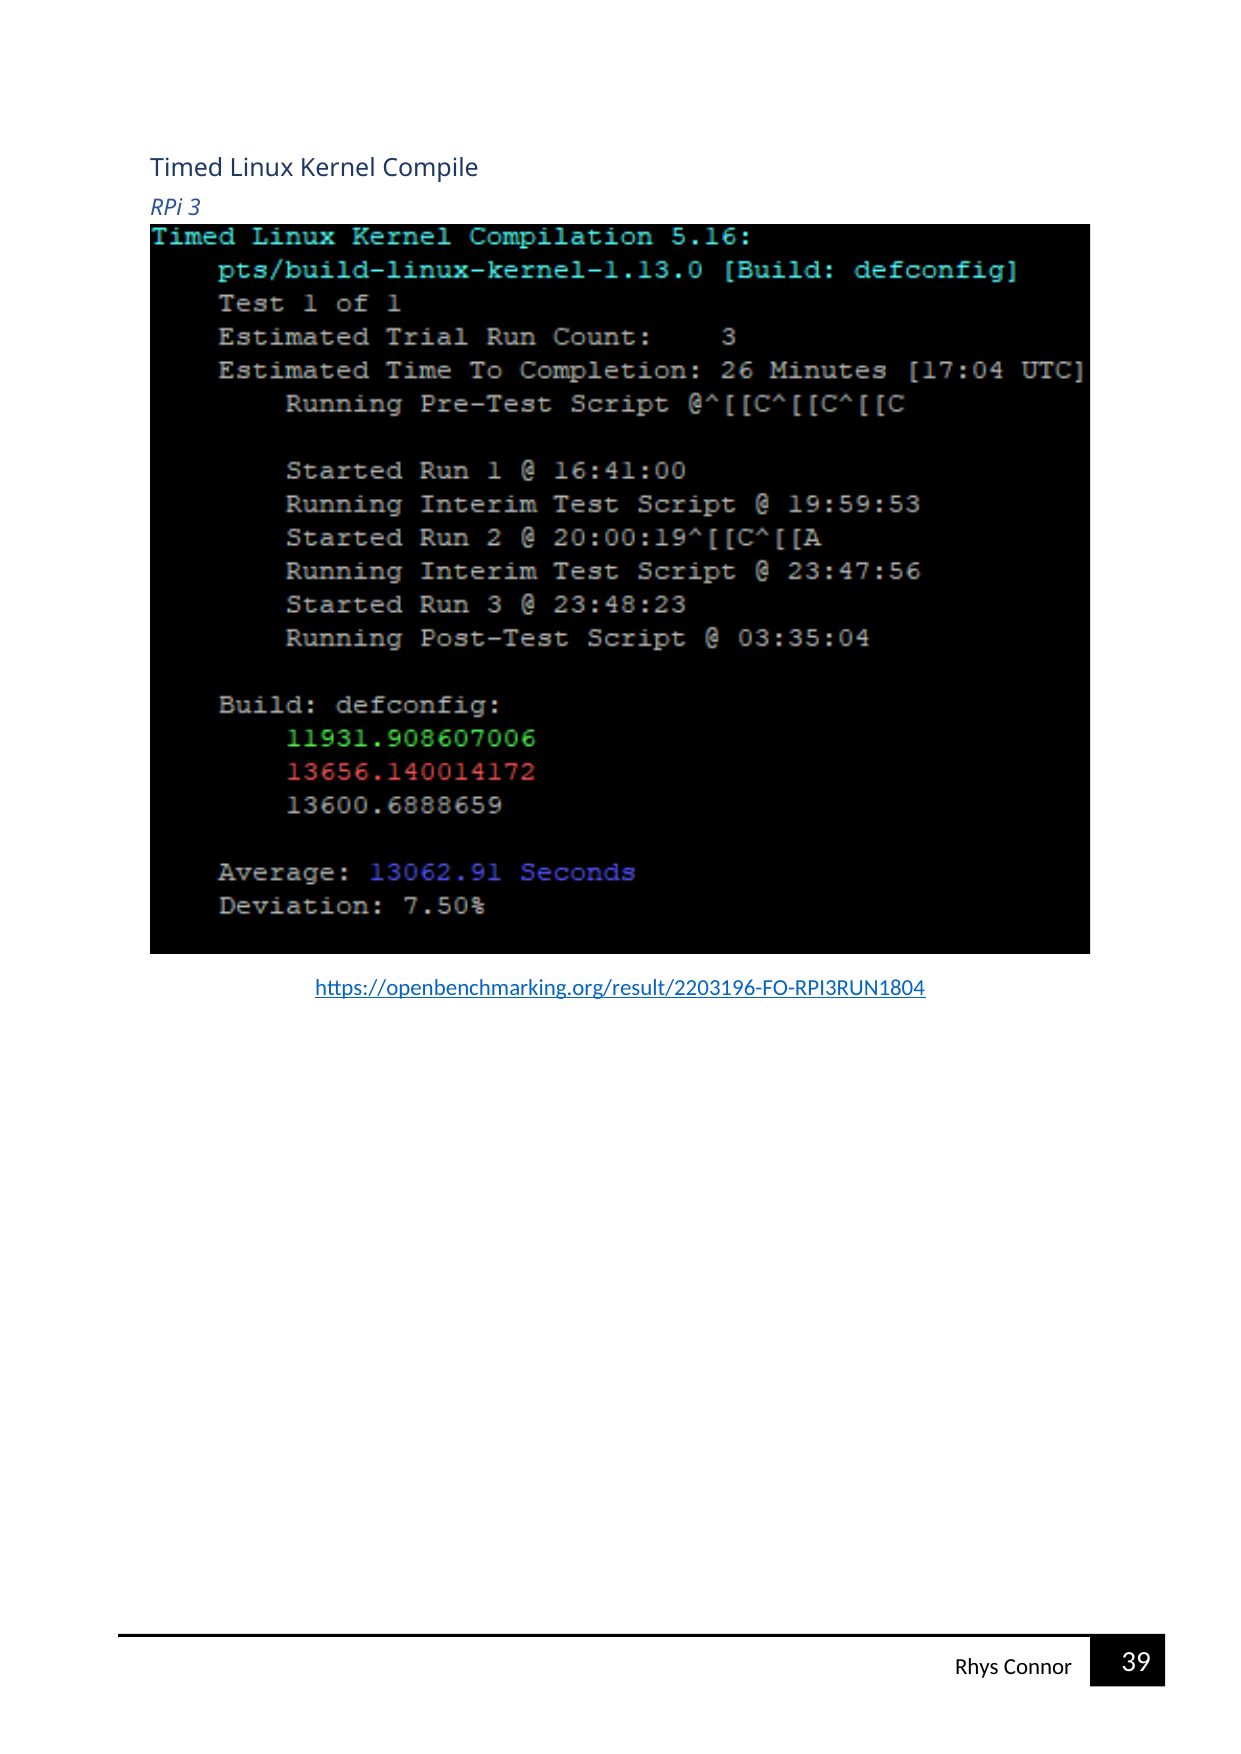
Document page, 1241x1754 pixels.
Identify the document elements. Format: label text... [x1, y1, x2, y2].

subtitle Timed Linux Kernel Compile [150, 150, 1090, 184]
subtitle RPi 3 [150, 191, 1090, 222]
picture [150, 224, 1091, 954]
text https://openbenchmarking.org/result/2203196-FO-RPI3RUN1804 [150, 973, 1090, 1001]
